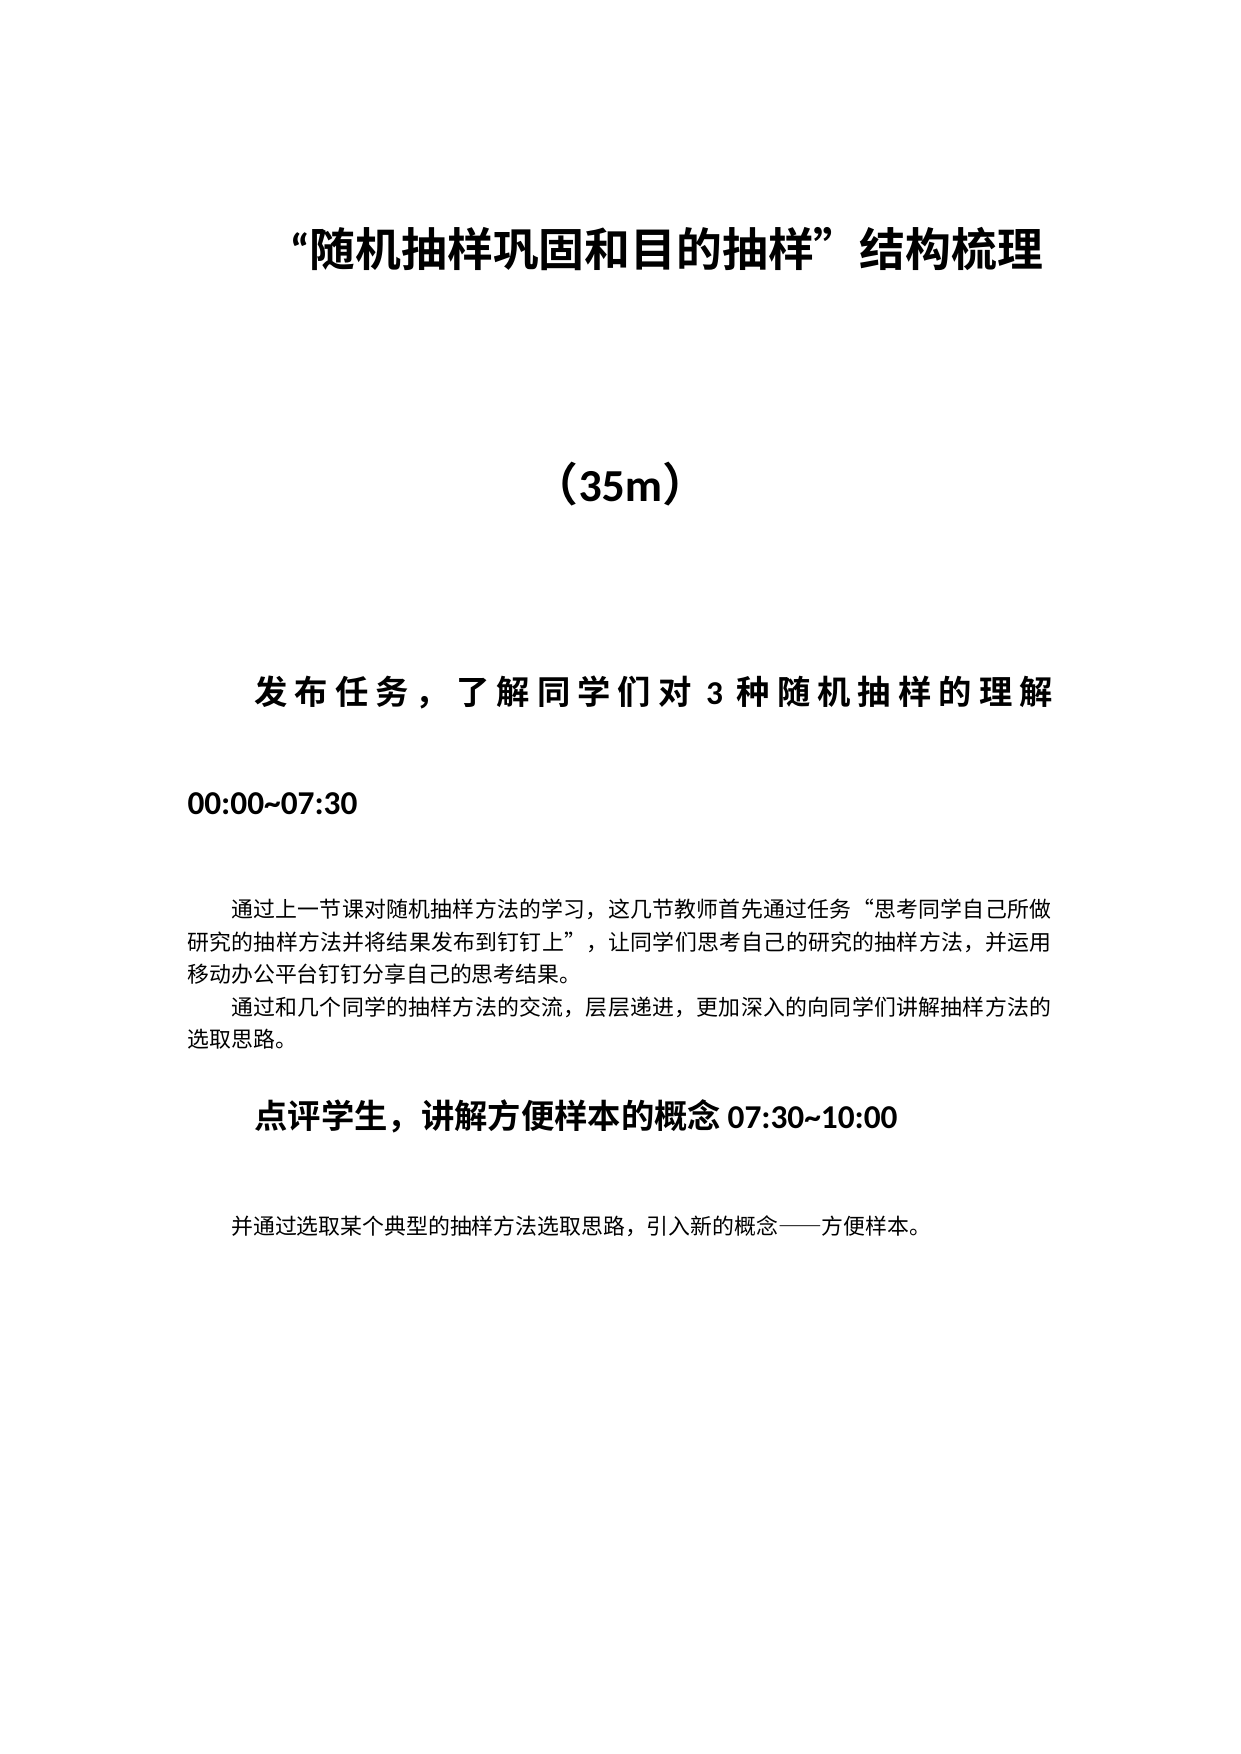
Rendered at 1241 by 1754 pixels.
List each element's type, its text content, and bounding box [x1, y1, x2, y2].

subtitle 发布任务，了解同学们对3种随机抽样的理解00:00~07:30 [187, 658, 1053, 835]
text 通过和几个同学的抽样方法的交流，层层递进，更加深入的向同学们讲解抽样方法的选取思路。 [187, 989, 1053, 1054]
text 并通过选取某个典型的抽样方法选取思路，引入新的概念——方便样本。 [187, 1209, 1053, 1241]
subtitle “随机抽样巩固和目的抽样”结构梳理（35m） [187, 197, 1053, 530]
text 通过上一节课对随机抽样方法的学习，这几节教师首先通过任务“思考同学自己所做研究的抽样方法并将结果发布到钉钉上”，让同学们思考自己的研究的抽样方法，并运用移动办公平台钉钉分享自己的思考结果。 [187, 892, 1053, 989]
subtitle 点评学生，讲解方便样本的概念07:30~10:00 [187, 1081, 1053, 1146]
